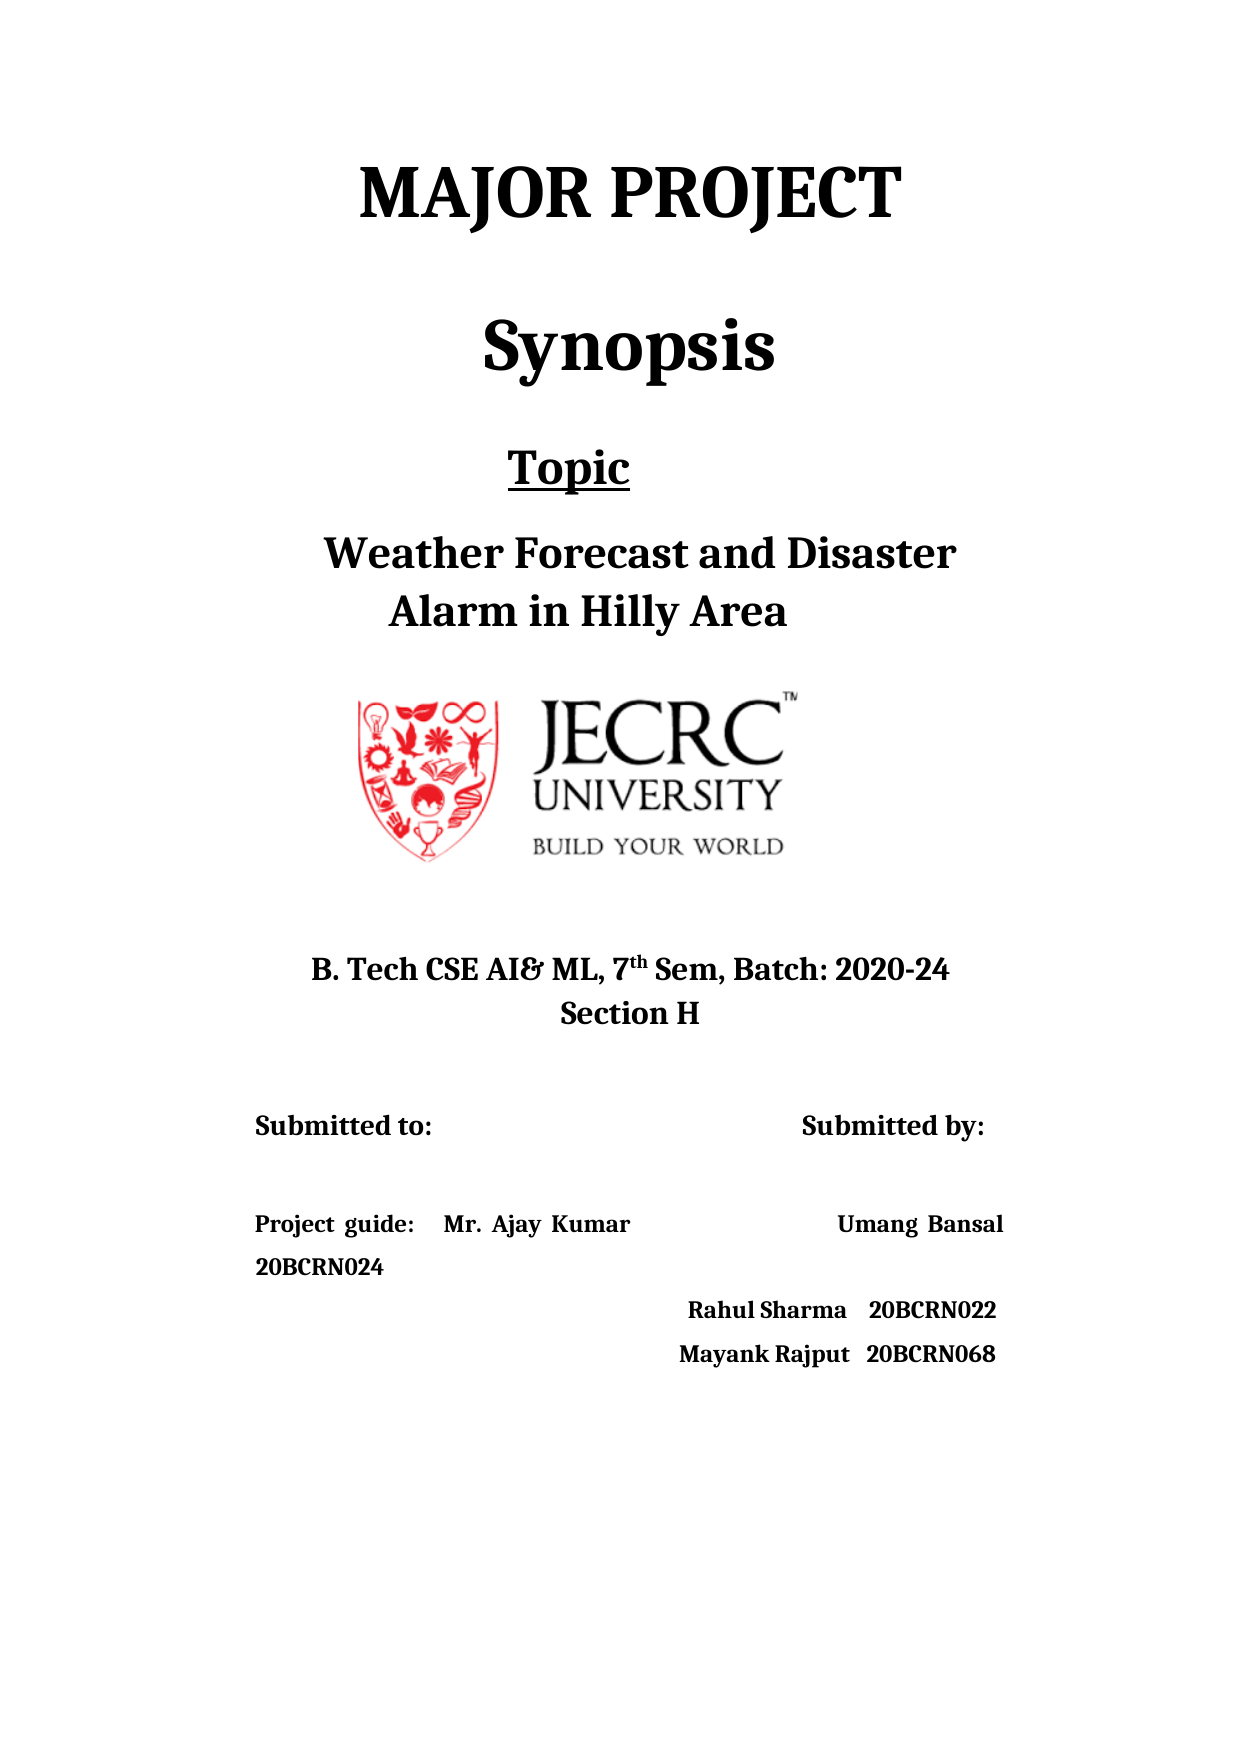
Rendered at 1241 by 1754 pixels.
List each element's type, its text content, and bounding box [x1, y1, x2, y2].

picture [358, 689, 798, 865]
text B. Tech CSE AI& ML, 7th Sem, Batch: 2020-24 [151, 951, 1006, 989]
text Synopsis [151, 303, 1006, 389]
text Weather Forecast and Disaster Alarm in Hilly Area [151, 527, 1025, 638]
text Submitted to: Submitted by: [151, 1109, 1006, 1143]
text Project guide: Mr. Ajay Kumar Umang Bansal 20BCRN024 [254, 1210, 1006, 1282]
text Mayank Rajput 20BCRN068 [151, 1339, 1006, 1368]
text Rahul Sharma 20BCRN022 [151, 1296, 1006, 1325]
text Section H [151, 994, 1006, 1033]
text MAJOR PROJECT [151, 150, 1006, 236]
text Topic [150, 439, 635, 497]
